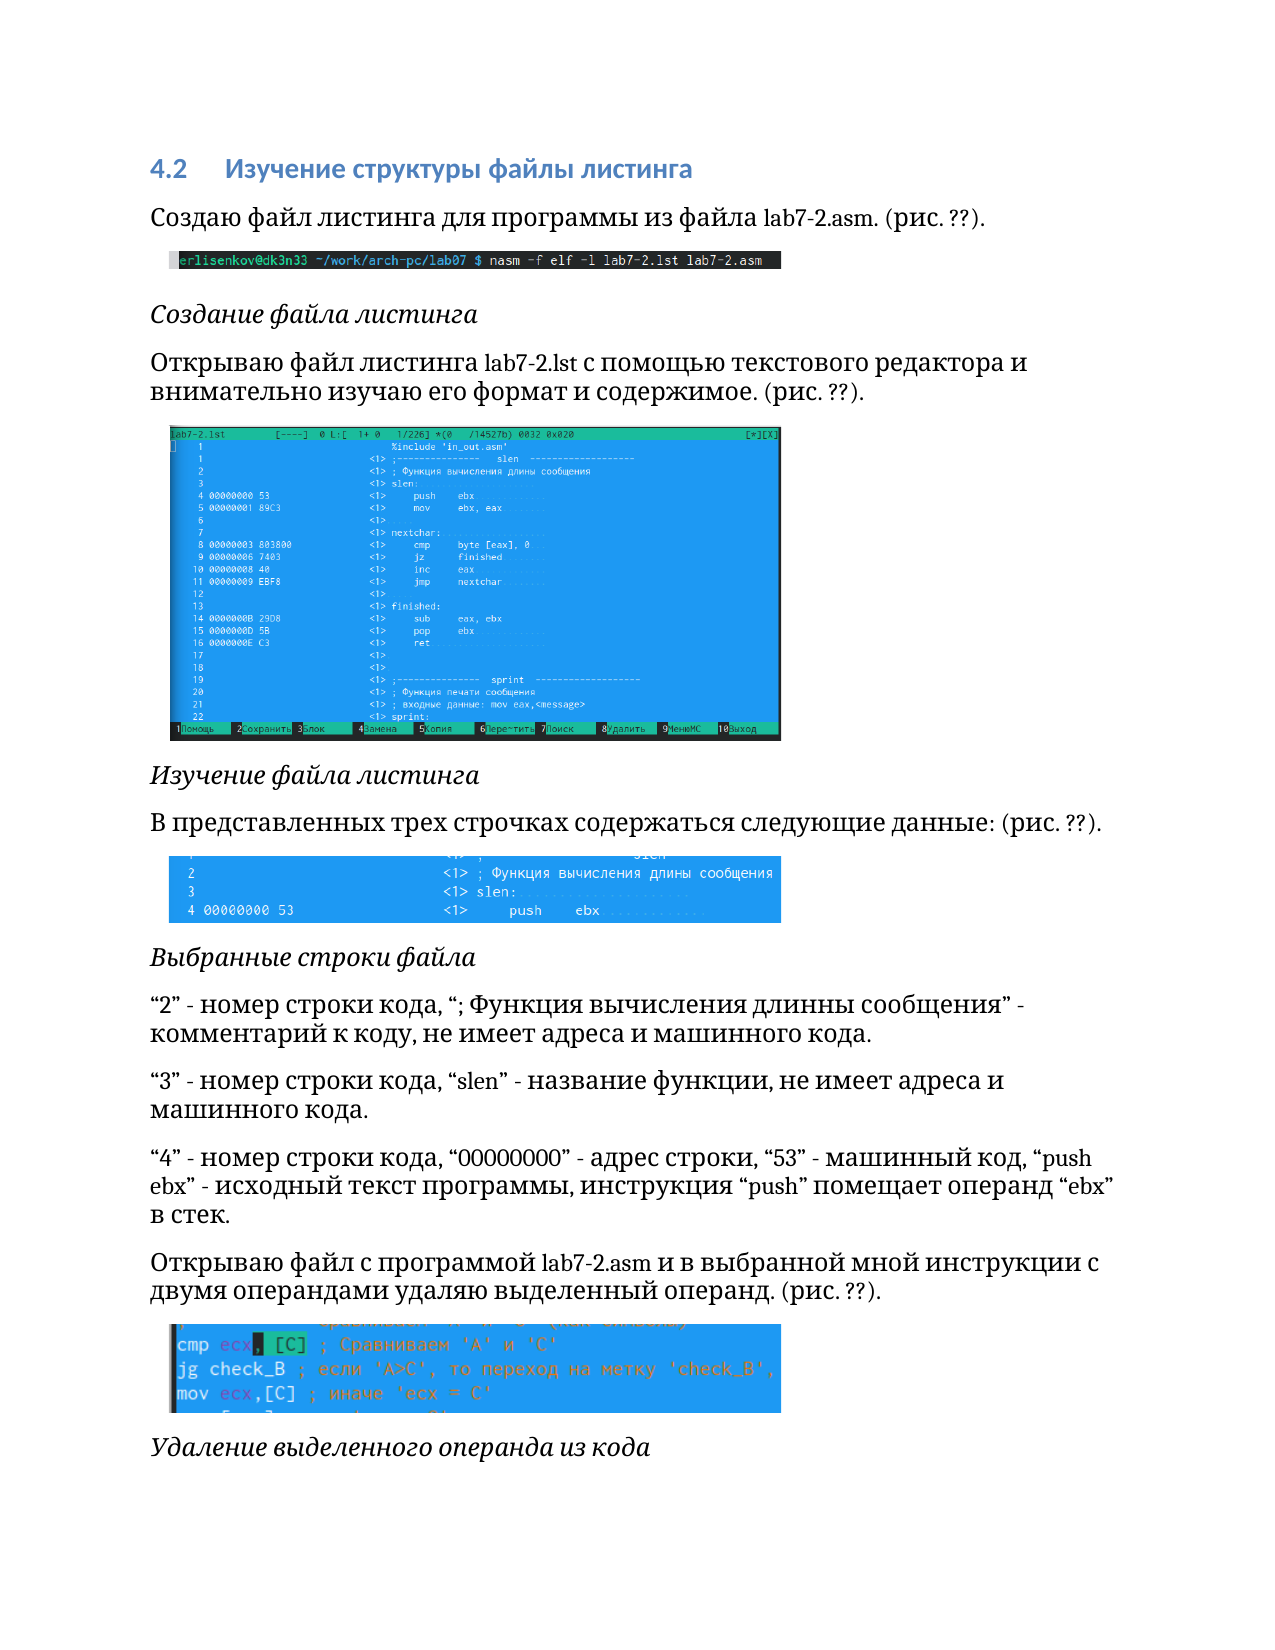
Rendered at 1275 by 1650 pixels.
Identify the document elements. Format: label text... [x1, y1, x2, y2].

text “2” - номер строки кода, “; Функция вычисления длинны сообщения” - комментарий к коду, не имеет адреса и машинного кода. [150, 991, 1125, 1048]
text В представленных трех строчках содержаться следующие данные: (рис. ??). [150, 809, 1125, 838]
picture [168, 425, 782, 741]
picture [168, 251, 782, 269]
text “3” - номер строки кода, “slen” - название функции, не имеет адреса и машинного кода. [150, 1067, 1125, 1125]
text “4” - номер строки кода, “00000000” - адрес строки, “53” - машинный код, “push ebx” - исходный текст программы, инструкция “push” помещает операнд “ebx” в стек. [150, 1143, 1125, 1230]
text Создаю файл листинга для программы из файла lab7-2.asm. (рис. ??). [150, 204, 1125, 233]
text Открываю файл с программой lab7-2.asm и в выбранной мной инструкции с двумя операндами удаляю выделенный операнд. (рис. ??). [150, 1248, 1125, 1306]
text Удаление выделенного операнда из кода [150, 1434, 1125, 1462]
picture [168, 1324, 782, 1413]
text Открываю файл листинга lab7-2.lst с помощью текстового редактора и внимательно изучаю его формат и содержимое. (рис. ??). [150, 349, 1125, 406]
subtitle 4.2 Изучение структуры файлы листинга [150, 150, 1125, 186]
picture [168, 856, 782, 923]
text Изучение файла листинга [150, 762, 1125, 791]
text Создание файла листинга [150, 301, 1125, 330]
text Выбранные строки файла [150, 943, 1125, 972]
